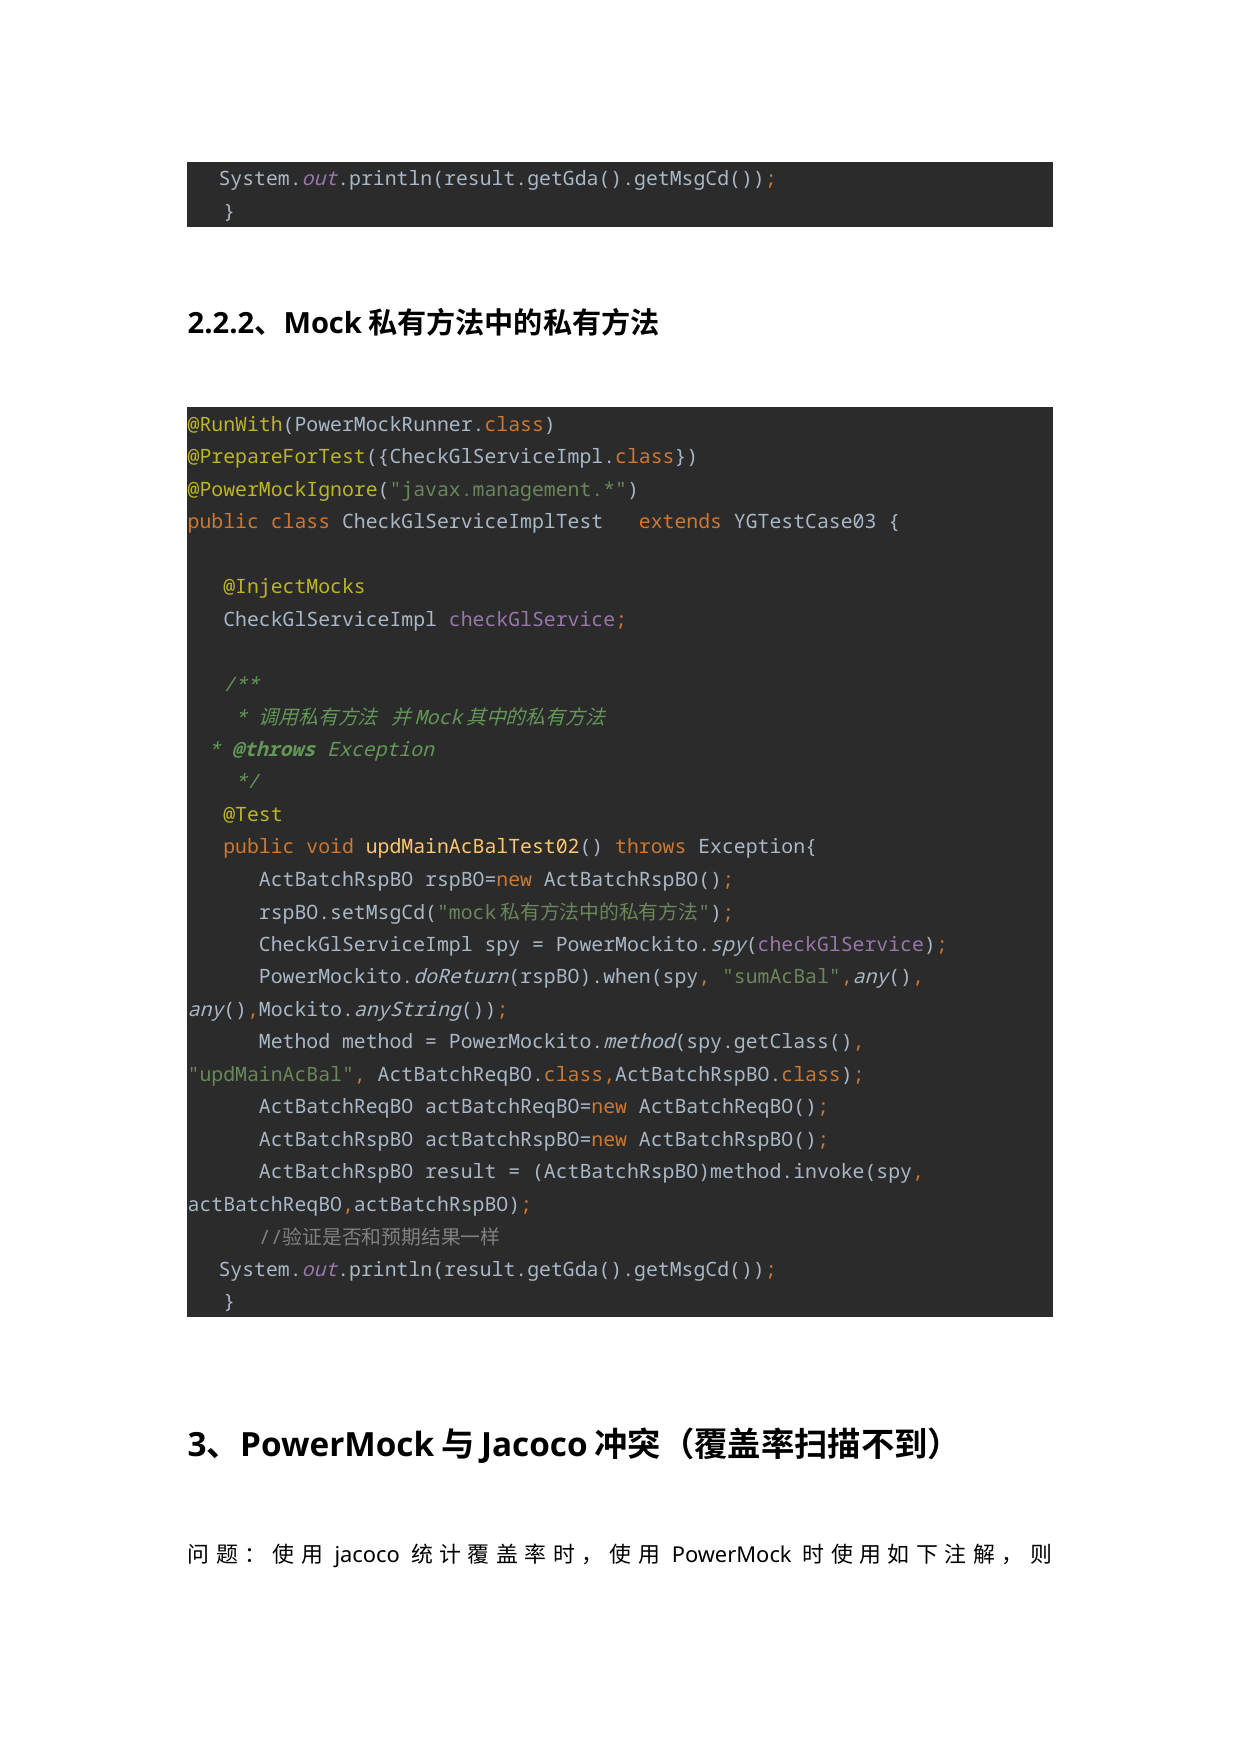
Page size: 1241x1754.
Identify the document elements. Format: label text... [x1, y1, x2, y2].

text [187, 162, 1053, 227]
subtitle 2.2.2、Mock私有方法中的私有方法 [187, 289, 1053, 354]
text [187, 1537, 1053, 1569]
subtitle 3、PowerMock与Jacoco冲突（覆盖率扫描不到） [187, 1409, 1053, 1474]
text @RunWith(PowerMockRunner.class) @PrepareForTest({CheckGlServiceImpl.class}) @PowerMockIgnore("javax.management.*") public class CheckGlServiceImplTest extends YGTestCase03 { @InjectMocks CheckGlServiceImpl checkGlService; /** * 调用私有方法 并Mock其中的私有方法 * @throws Exception */ @Test public void updMainAcBalTest02() throws Exception{ ActBatchRspBO rspBO=new ActBatchRspBO(); rspBO.setMsgCd("mock私有方法中的私有方法"); CheckGlServiceImpl spy = PowerMockito.spy(checkGlService); PowerMockito.doReturn(rspBO).when(spy, "sumAcBal",any(), any(),Mockito.anyString()); Method method = PowerMockito.method(spy.getClass(), "updMainAcBal", ActBatchReqBO.class,ActBatchRspBO.class); ActBatchReqBO actBatchReqBO=new ActBatchReqBO(); ActBatchRspBO actBatchRspBO=new ActBatchRspBO(); ActBatchRspBO result = (ActBatchRspBO)method.invoke(spy, actBatchReqBO,actBatchRspBO); //验证是否和预期结果一样 System.out.println(result.getGda().getMsgCd()); } [187, 407, 1053, 1317]
